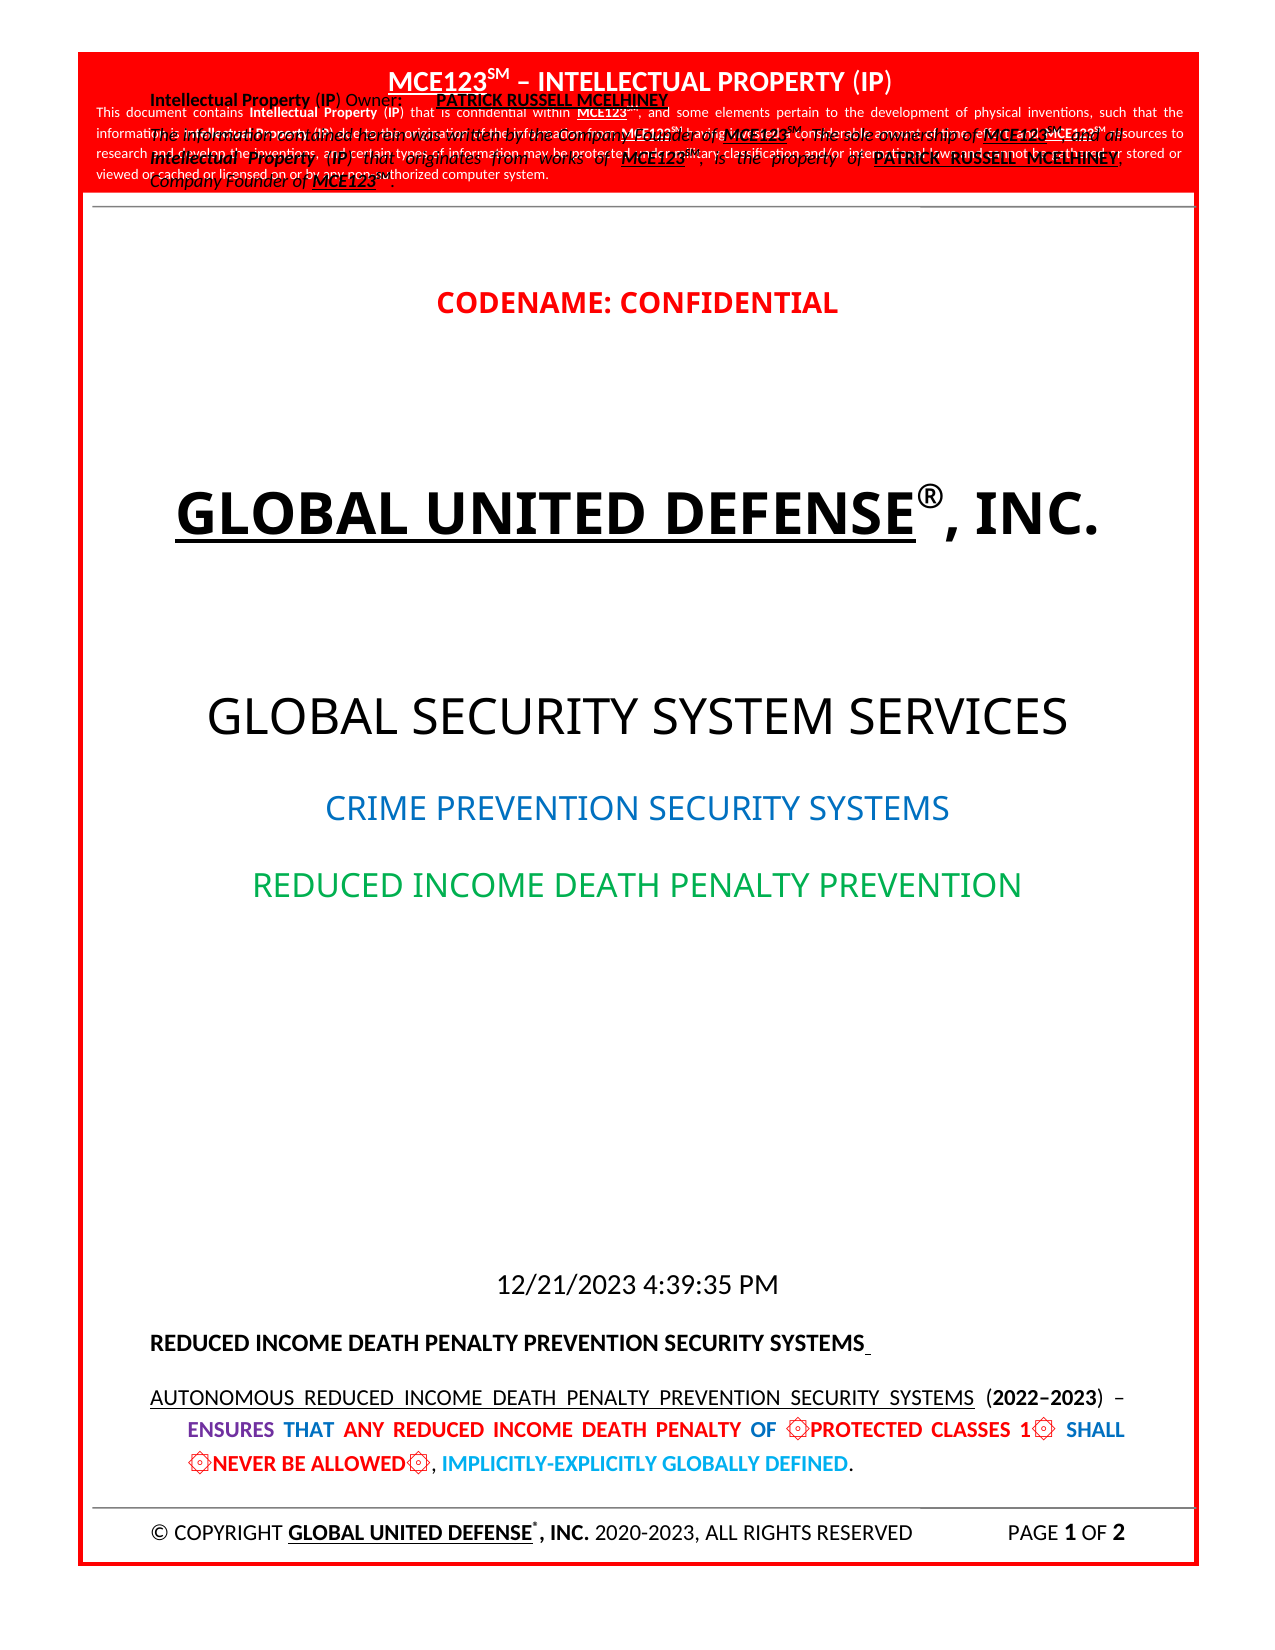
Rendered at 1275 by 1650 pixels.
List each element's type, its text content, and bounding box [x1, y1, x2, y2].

subtitle REDUCED INCOME DEATH PENALTY PREVENTION [150, 861, 1125, 907]
subtitle CRIME PREVENTION SECURITY SYSTEMS [150, 784, 1125, 830]
text 12/21/2023 4:39:35 PM [150, 1266, 1125, 1301]
text REDUCED INCOME DEATH PENALTY PREVENTION SECURITY SYSTEMS [150, 1328, 1125, 1358]
text GLOBAL UNITED DEFENSE®, INC. [150, 472, 1125, 551]
text CODENAME: CONFIDENTIAL [150, 282, 1125, 322]
text GLOBAL SECURITY SYSTEM SERVICES [150, 681, 1125, 749]
text AUTONOMOUS REDUCED INCOME DEATH PENALTY PREVENTION SECURITY SYSTEMS (2022–2023) – ENSURES THAT ANY REDUCED INCOME DEATH PENALTY OF ۞PROTECTED CLASSES 1۞ SHALL ۞NEVER BE ALLOWED۞, IMPLICITLY-EXPLICITLY GLOBALLY DEFINED. [150, 1383, 1125, 1478]
